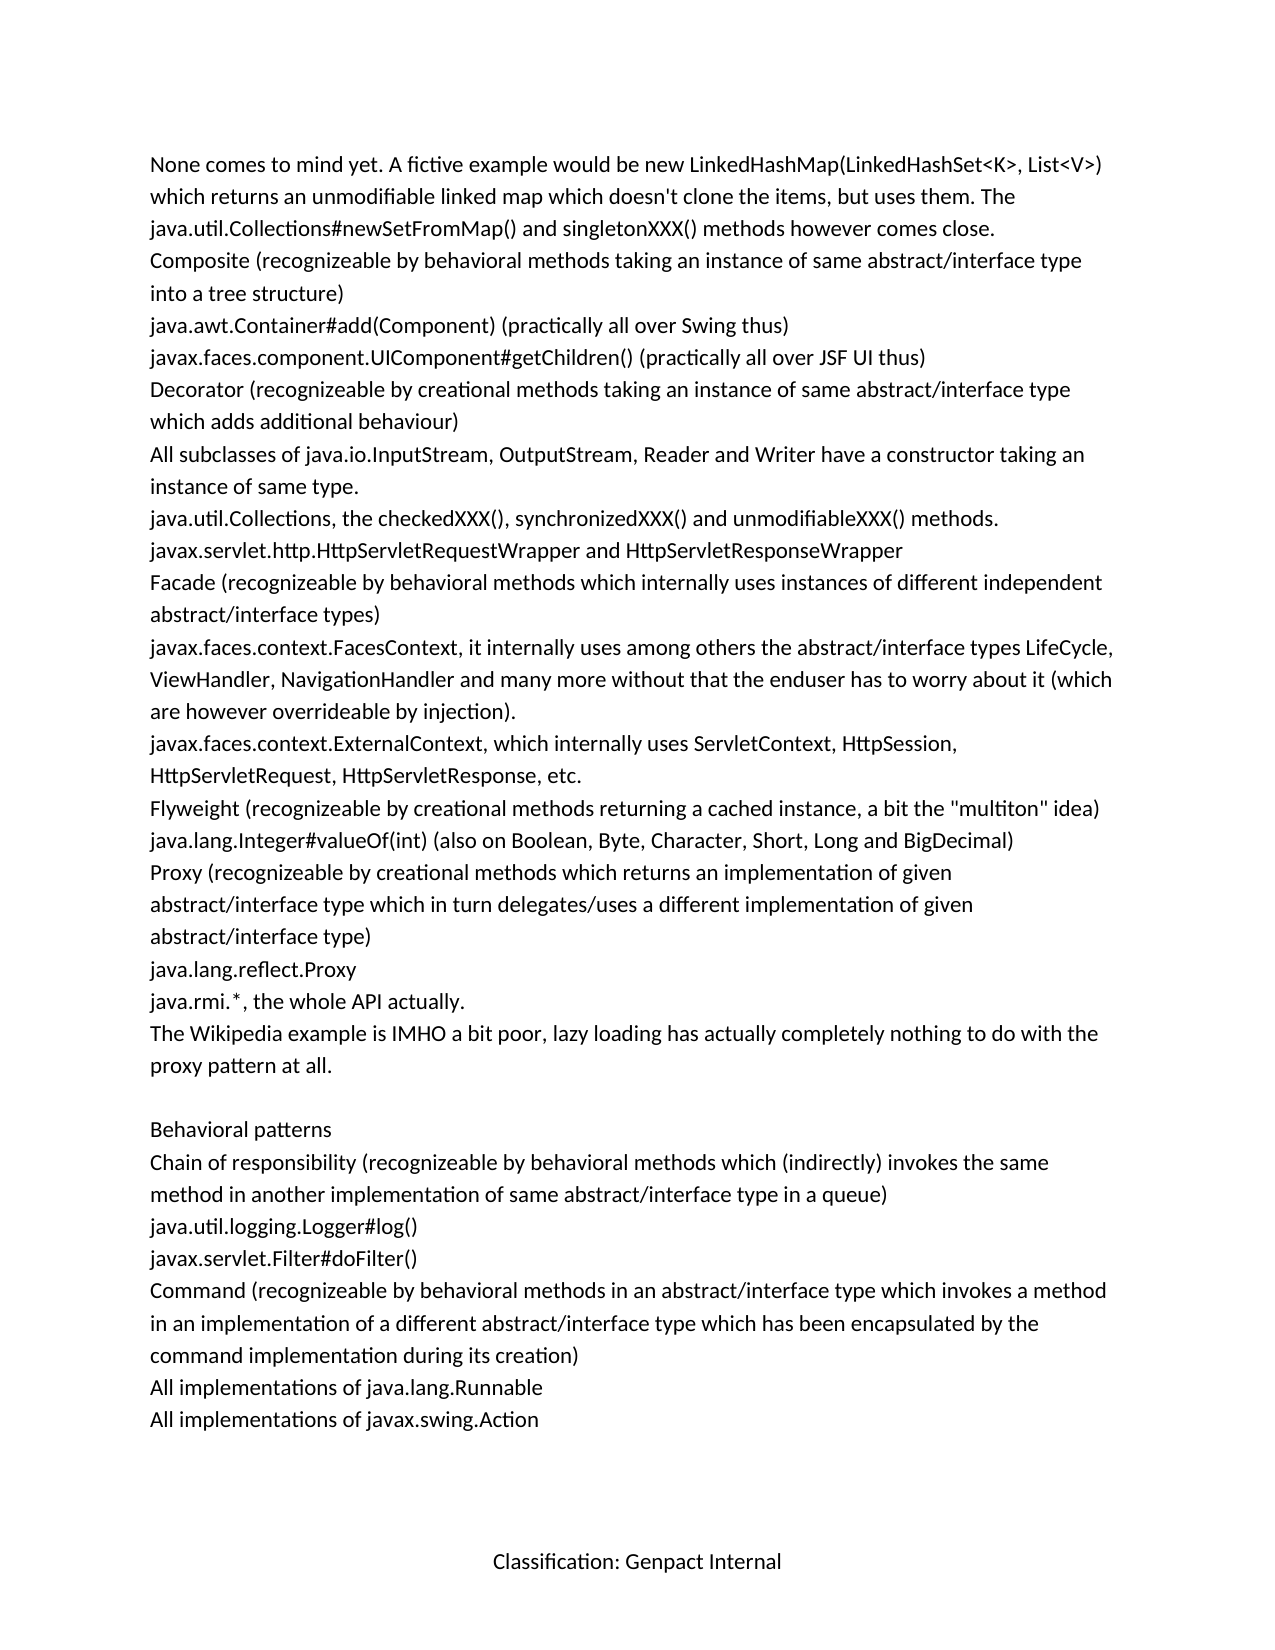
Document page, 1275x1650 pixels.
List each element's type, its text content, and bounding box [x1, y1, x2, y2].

text Proxy (recognizeable by creational methods which returns an implementation of given abstract/interface type which in turn delegates/uses a different implementation of given abstract/interface type) [150, 858, 1125, 951]
text java.util.Collections, the checkedXXX(), synchronizedXXX() and unmodifiableXXX() methods. [150, 504, 1125, 532]
text javax.servlet.http.HttpServletRequestWrapper and HttpServletResponseWrapper [150, 536, 1125, 564]
text Command (recognizeable by behavioral methods in an abstract/interface type which invokes a method in an implementation of a different abstract/interface type which has been encapsulated by the command implementation during its creation) [150, 1277, 1125, 1369]
text Chain of responsibility (recognizeable by behavioral methods which (indirectly) invokes the same method in another implementation of same abstract/interface type in a queue) [150, 1148, 1125, 1208]
text java.lang.Integer#valueOf(int) (also on Boolean, Byte, Character, Short, Long and BigDecimal) [150, 826, 1125, 854]
text Facade (recognizeable by behavioral methods which internally uses instances of different independent abstract/interface types) [150, 568, 1125, 629]
text None comes to mind yet. A fictive example would be new LinkedHashMap(LinkedHashSet<K>, List<V>) which returns an unmodifiable linked map which doesn't clone the items, but uses them. The java.util.Collections#newSetFromMap() and singletonXXX() methods however comes close. [150, 150, 1125, 242]
text All implementations of javax.swing.Action [150, 1405, 1125, 1433]
text javax.faces.context.ExternalContext, which internally uses ServletContext, HttpSession, HttpServletRequest, HttpServletResponse, etc. [150, 729, 1125, 789]
text java.lang.reflect.Proxy [150, 955, 1125, 983]
text Behavioral patterns [150, 1116, 1125, 1144]
text javax.faces.context.FacesContext, it internally uses among others the abstract/interface types LifeCycle, ViewHandler, NavigationHandler and many more without that the enduser has to worry about it (which are however overrideable by injection). [150, 633, 1125, 725]
text Decorator (recognizeable by creational methods taking an instance of same abstract/interface type which adds additional behaviour) [150, 375, 1125, 436]
text Composite (recognizeable by behavioral methods taking an instance of same abstract/interface type into a tree structure) [150, 247, 1125, 307]
text java.awt.Container#add(Component) (practically all over Swing thus) [150, 311, 1125, 339]
text javax.faces.component.UIComponent#getChildren() (practically all over JSF UI thus) [150, 343, 1125, 371]
text Flyweight (recognizeable by creational methods returning a cached instance, a bit the "multiton" idea) [150, 794, 1125, 822]
text javax.servlet.Filter#doFilter() [150, 1244, 1125, 1272]
text All subclasses of java.io.InputStream, OutputStream, Reader and Writer have a constructor taking an instance of same type. [150, 440, 1125, 500]
text java.util.logging.Logger#log() [150, 1212, 1125, 1240]
text The Wikipedia example is IMHO a bit poor, lazy loading has actually completely nothing to do with the proxy pattern at all. [150, 1019, 1125, 1079]
text java.rmi.*, the whole API actually. [150, 987, 1125, 1015]
text All implementations of java.lang.Runnable [150, 1373, 1125, 1401]
